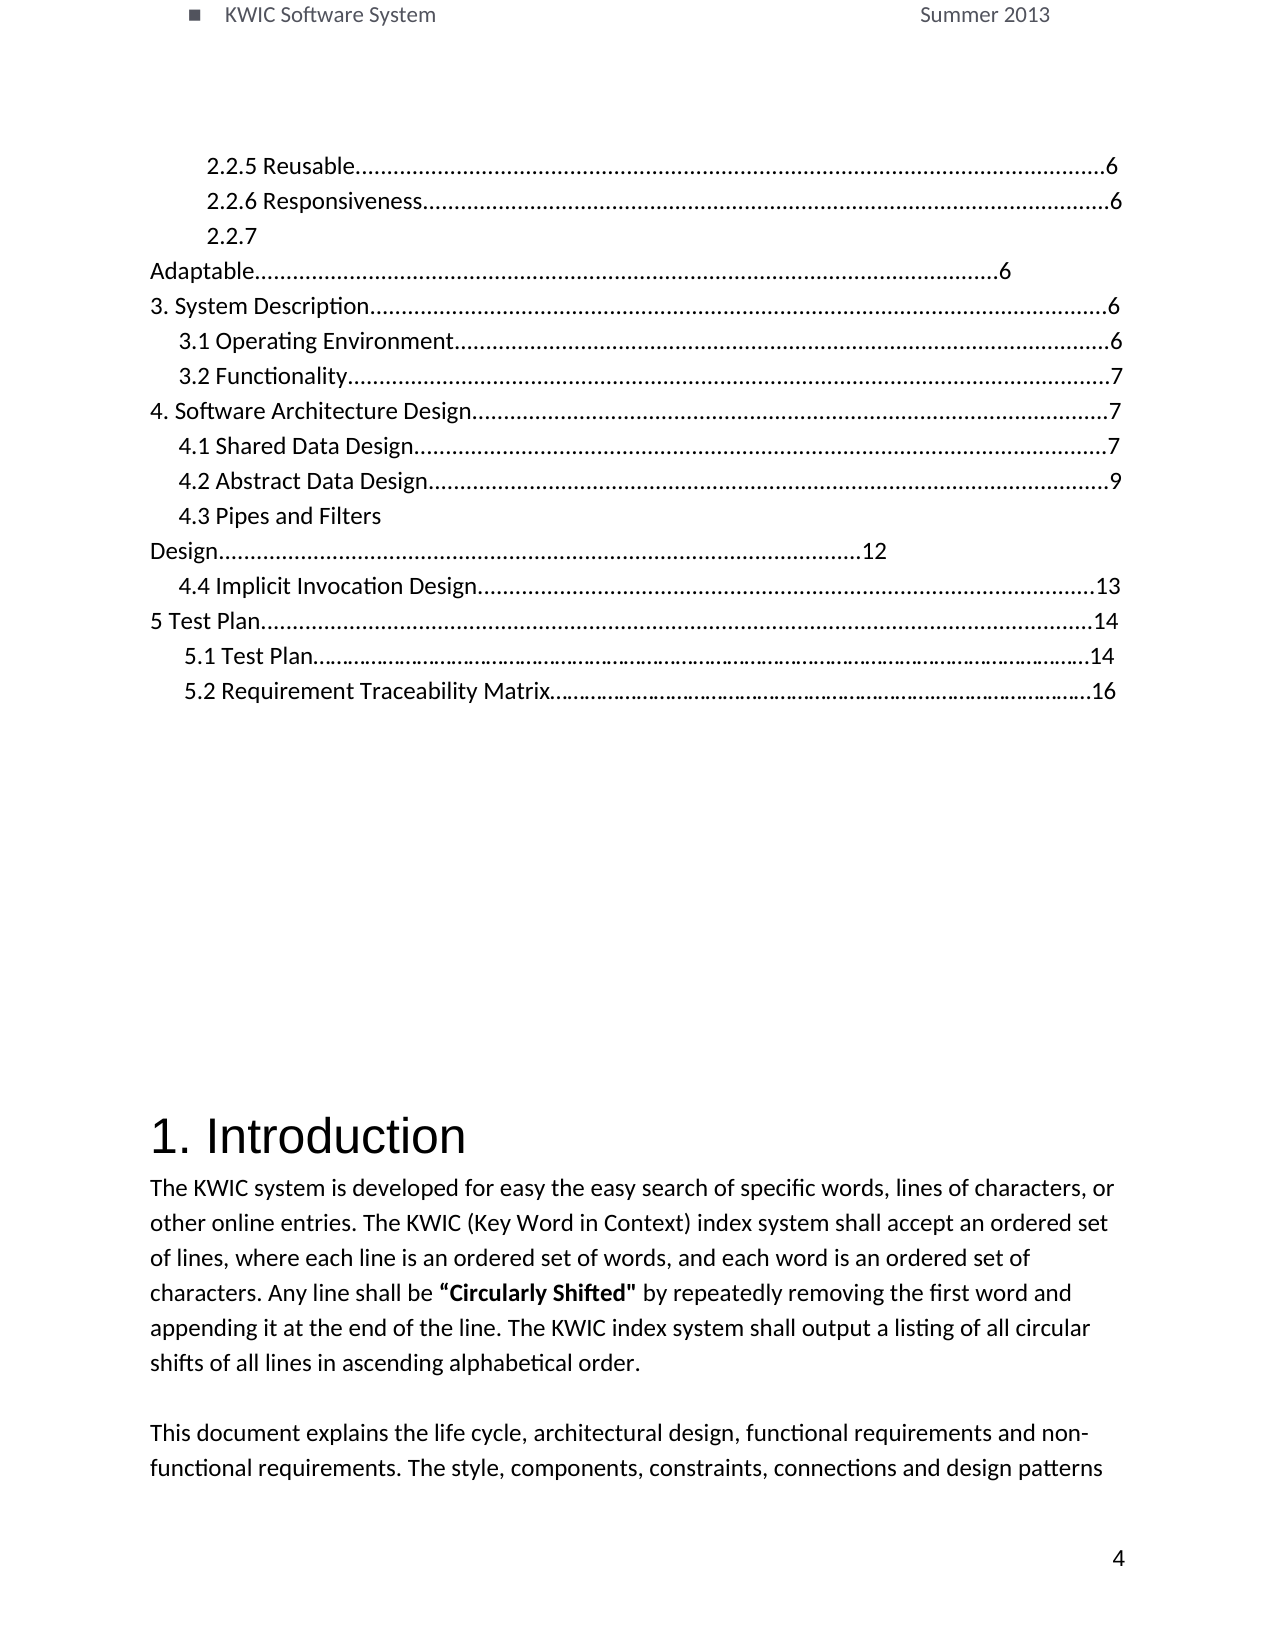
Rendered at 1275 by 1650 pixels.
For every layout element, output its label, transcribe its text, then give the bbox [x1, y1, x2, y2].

text 4.4 Implicit Invocation Design..................................................................................................13 [150, 570, 1125, 601]
text 5.2 Requirement Traceability Matrix………………………………………………………….………………………16 [150, 675, 1125, 706]
text 3. System Description.....................................................................................................................6 [150, 290, 1125, 321]
text 2.2.5 Reusable.......................................................................................................................6 [150, 150, 1125, 181]
text 4.2 Abstract Data Design............................................................................................................9 [150, 465, 1125, 496]
text 1. Introduction [150, 1106, 1125, 1164]
text 3.1 Operating Environment........................................................................................................6 [150, 325, 1125, 356]
text 3.2 Functionality.........................................................................................................................7 [150, 360, 1125, 391]
text 4. Software Architecture Design.....................................................................................................7 [150, 395, 1125, 426]
text 2.2.7 Adaptable......................................................................................................................6 [150, 220, 1125, 286]
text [150, 1417, 1125, 1483]
text 5 Test Plan....................................................................................................................................14 [150, 605, 1125, 636]
text 5.1 Test Plan………………………………………………………………………………………………………………………14 [150, 640, 1125, 671]
text 2.2.6 Responsiveness.............................................................................................................6 [150, 185, 1125, 216]
text 4.3 Pipes and Filters Design......................................................................................................12 [150, 500, 1125, 566]
text 4.1 Shared Data Design..............................................................................................................7 [150, 430, 1125, 461]
text The KWIC system is developed for easy the easy search of specific words, lines of characters, or other online entries. The KWIC (Key Word in Context) index system shall accept an ordered set of lines, where each line is an ordered set of words, and each word is an ordered set of characters. Any line shall be “Circularly Shifted" by repeatedly removing the first word and appending it at the end of the line. The KWIC index system shall output a listing of all circular shifts of all lines in ascending alphabetical order. [150, 1172, 1125, 1378]
